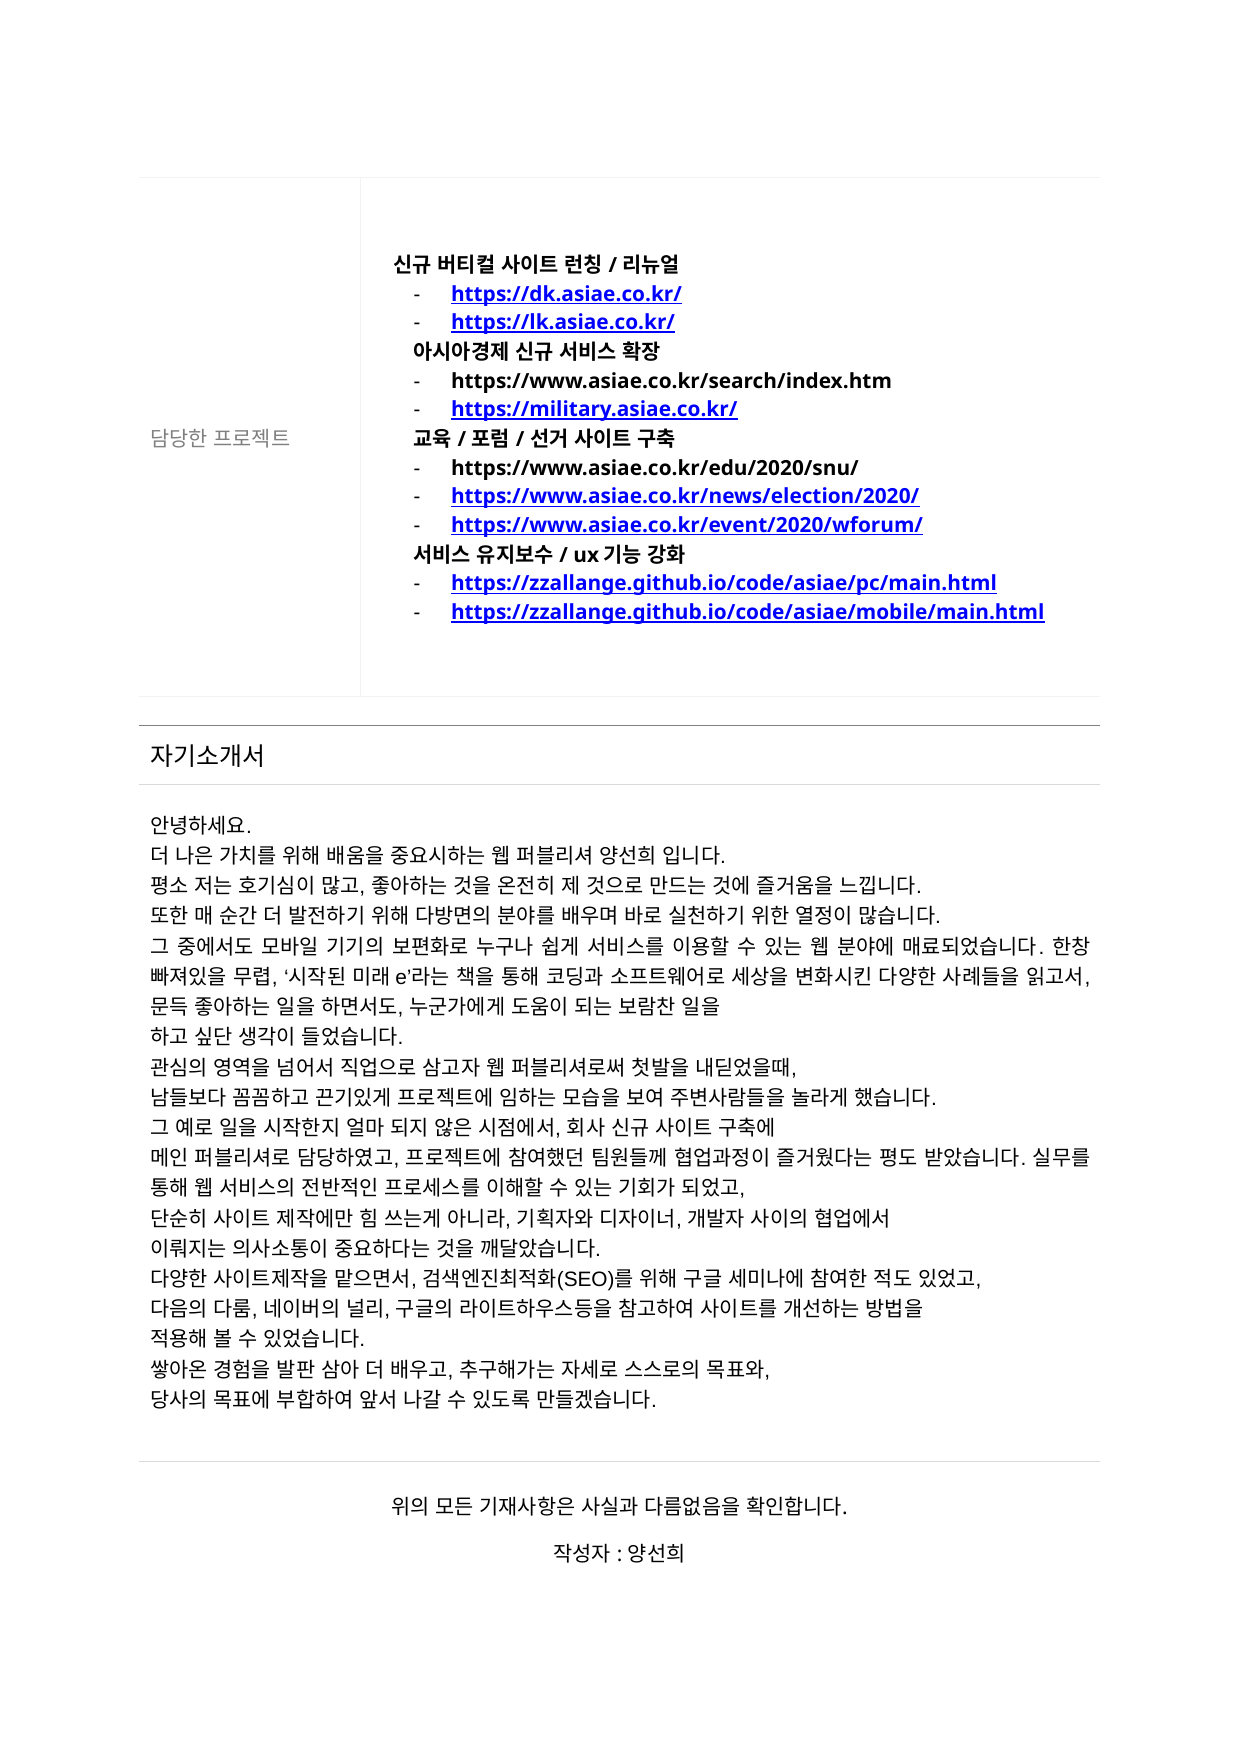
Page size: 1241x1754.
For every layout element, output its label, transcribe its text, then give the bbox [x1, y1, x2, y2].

text 또한 매 순간 더 발전하기 위해 다방면의 분야를 배우며 바로 실천하기 위한 열정이 많습니다. [150, 900, 1090, 930]
text 메인 퍼블리셔로 담당하였고, 프로젝트에 참여했던 팀원들께 협업과정이 즐거웠다는 평도 받았습니다. 실무를 통해 웹 서비스의 전반적인 프로세스를 이해할 수 있는 기회가 되었고, [150, 1141, 1090, 1202]
text 단순히 사이트 제작에만 힘 쓰는게 아니라, 기획자와 디자이너, 개발자 사이의 협업에서 [150, 1202, 1090, 1232]
text 안녕하세요. [150, 809, 1090, 839]
text 다음의 다룸, 네이버의 널리, 구글의 라이트하우스등을 참고하여 사이트를 개선하는 방법을 [150, 1292, 1090, 1323]
text 그 예로 일을 시작한지 얼마 되지 않은 시점에서, 회사 신규 사이트 구축에 [150, 1111, 1090, 1141]
table_header 자기소개서 [139, 726, 1100, 784]
text 평소 저는 호기심이 많고, 좋아하는 것을 온전히 제 것으로 만드는 것에 즐거움을 느낍니다. [150, 869, 1090, 900]
text 남들보다 꼼꼼하고 끈기있게 프로젝트에 임하는 모습을 보여 주변사람들을 놀라게 했습니다. [150, 1081, 1090, 1111]
text 하고 싶단 생각이 들었습니다. [150, 1021, 1090, 1051]
text 그 중에서도 모바일 기기의 보편화로 누구나 쉽게 서비스를 이용할 수 있는 웹 분야에 매료되었습니다. 한창 빠져있을 무렵, ‘시작된 미래e’라는 책을 통해 코딩과 소프트웨어로 세상을 변화시킨 다양한 사례들을 읽고서, 문득 좋아하는 일을 하면서도, 누군가에게 도움이 되는 보람찬 일을 [150, 930, 1090, 1021]
text 관심의 영역을 넘어서 직업으로 삼고자 웹 퍼블리셔로써 첫발을 내딛었을때, [150, 1051, 1090, 1081]
table_cell 신규 버티컬 사이트 런칭 / 리뉴얼 https://dk.asiae.co.kr/ https://lk.asiae.co.kr/ 아시아경제 신규 서비스 확장 https://www.asiae.co.kr/search/index.htm https://military.asiae.co.kr/ 교육 / 포럼 / 선거 사이트 구축 https://www.asiae.co.kr/edu/2020/snu/ https://www.asiae.co.kr/news/election/2020/ https://www.asiae.co.kr/event/2020/wforum/ 서비스 유지보수 / ux기능 강화 https://zzallange.github.io/code/asiae/pc/main.html https://zzallange.github.io/code/asiae/mobile/main.html [361, 178, 1100, 696]
text 다양한 사이트제작을 맡으면서, 검색엔진최적화(SEO)를 위해 구글 세미나에 참여한 적도 있었고, [150, 1262, 1090, 1292]
table_cell 담당한 프로젝트 [139, 178, 360, 696]
text 이뤄지는 의사소통이 중요하다는 것을 깨달았습니다. [150, 1232, 1090, 1262]
text 적용해 볼 수 있었습니다. [150, 1323, 1090, 1353]
text 당사의 목표에 부합하여 앞서 나갈 수 있도록 만들겠습니다. [150, 1383, 1090, 1413]
text 쌓아온 경험을 발판 삼아 더 배우고, 추구해가는 자세로 스스로의 목표와, [150, 1353, 1090, 1383]
text 더 나은 가치를 위해 배움을 중요시하는 웹 퍼블리셔 양선희 입니다. [150, 839, 1090, 869]
table_header 위의 모든 기재사항은 사실과 다름없음을 확인합니다. [139, 1462, 1100, 1584]
